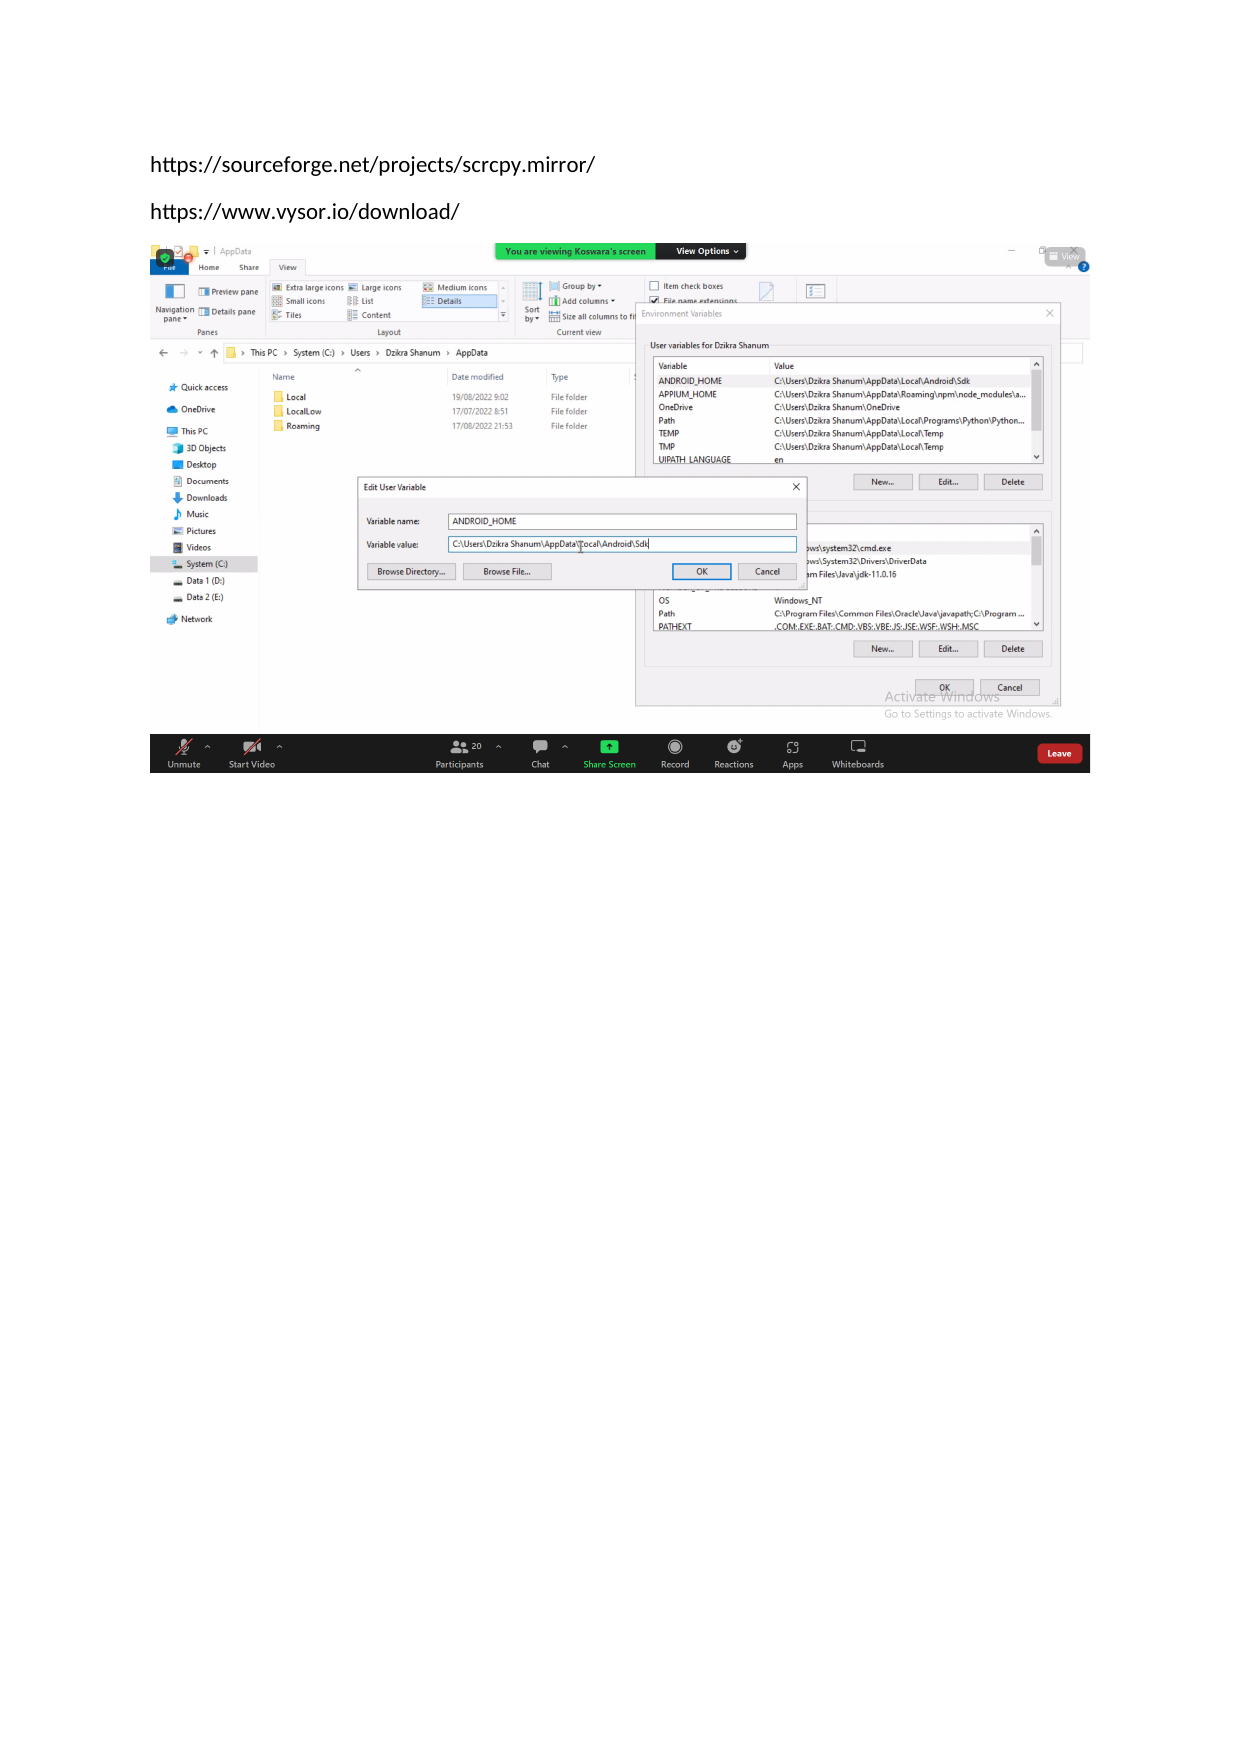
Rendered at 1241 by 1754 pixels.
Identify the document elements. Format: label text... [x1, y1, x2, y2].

text https://sourceforge.net/projects/scrcpy.mirror/ [150, 150, 1090, 178]
text https://www.vysor.io/download/ [150, 197, 1090, 225]
picture [150, 243, 1091, 773]
